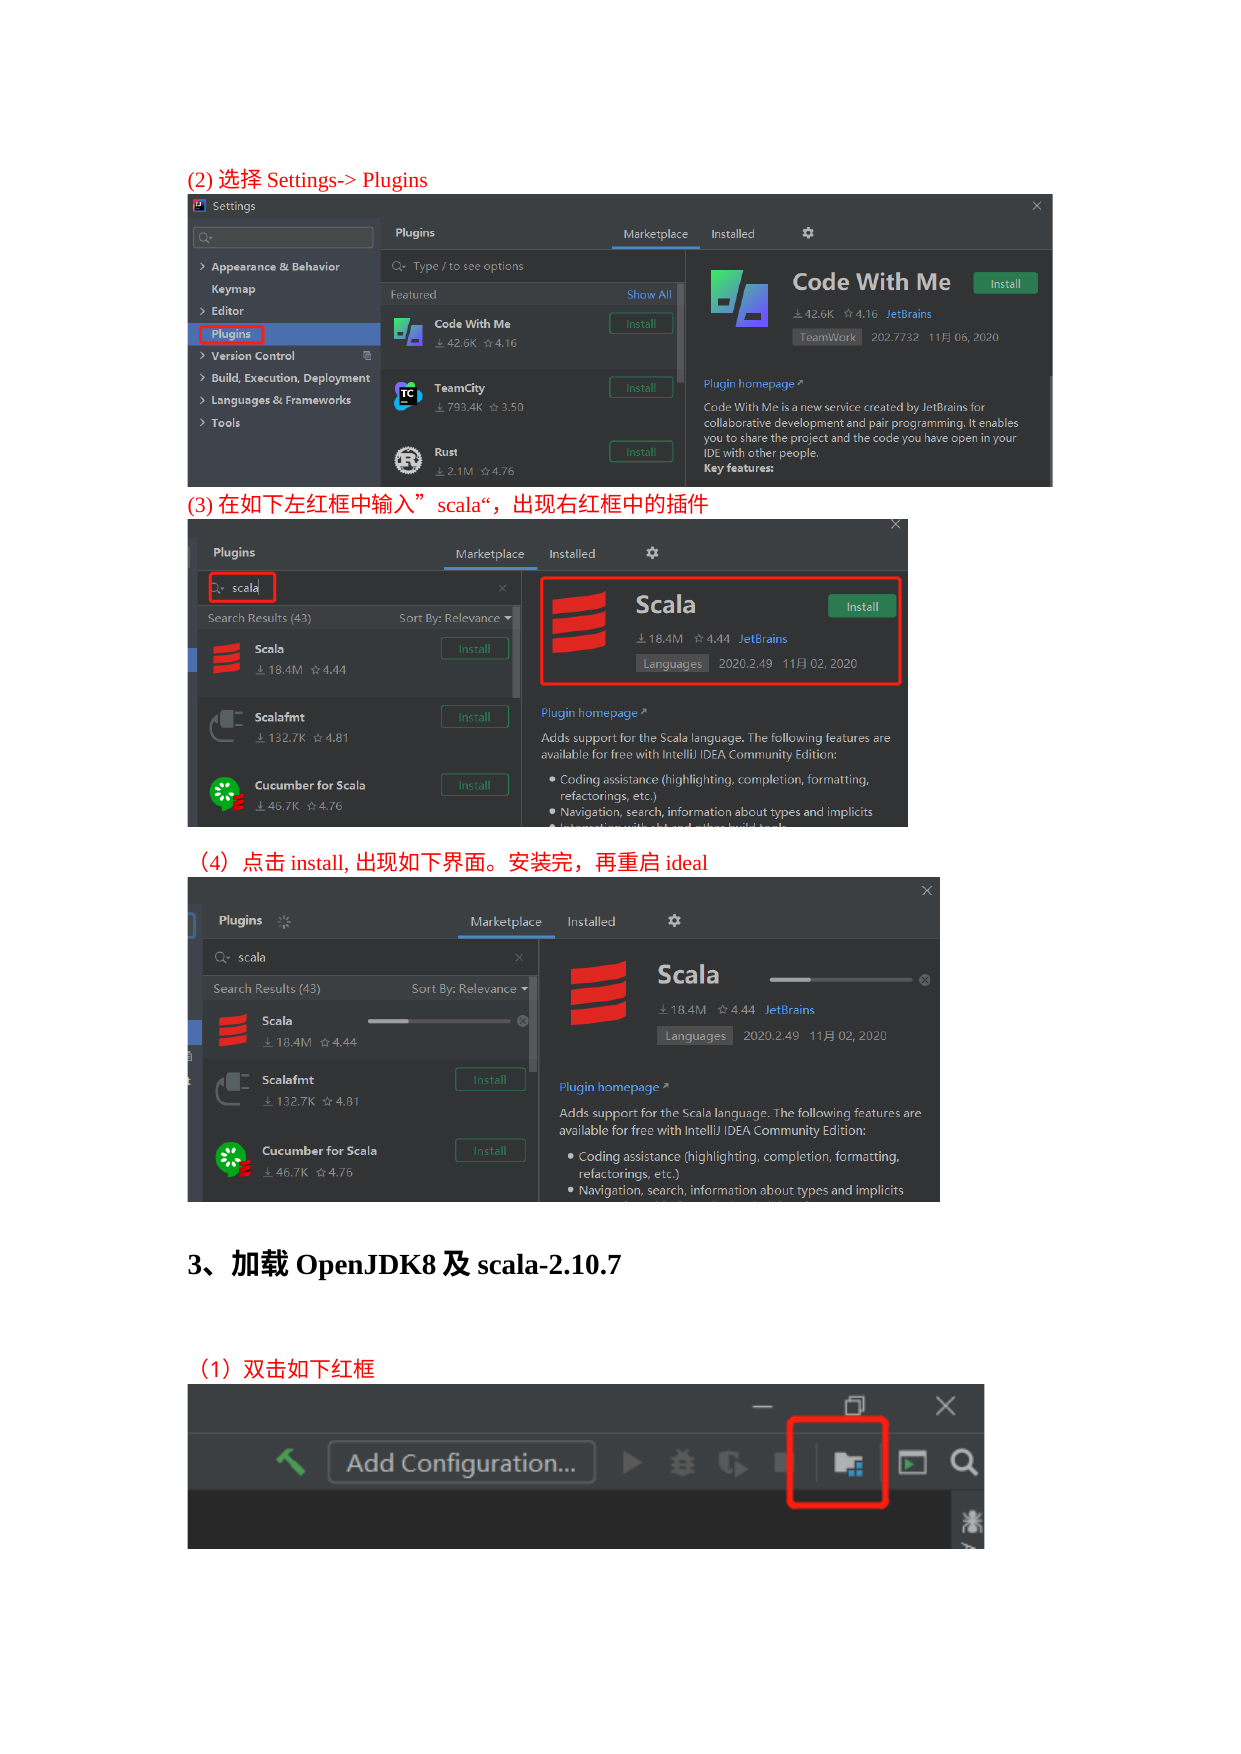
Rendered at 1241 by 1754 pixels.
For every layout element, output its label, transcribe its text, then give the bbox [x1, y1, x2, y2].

picture [187, 1384, 985, 1549]
text （4）点击install, 出现如下界面。安装完，再重启ideal [187, 844, 1053, 877]
text （1）双击如下红框 [187, 1352, 1053, 1384]
text (3) 在如下左红框中输入”scala“，出现右红框中的插件 [187, 487, 1053, 519]
picture [187, 877, 940, 1202]
text (2) 选择Settings-> Plugins [187, 162, 1053, 194]
picture [187, 194, 1053, 487]
subtitle 3、加载OpenJDK8及scala-2.10.7 [187, 1229, 1053, 1294]
picture [187, 519, 908, 827]
